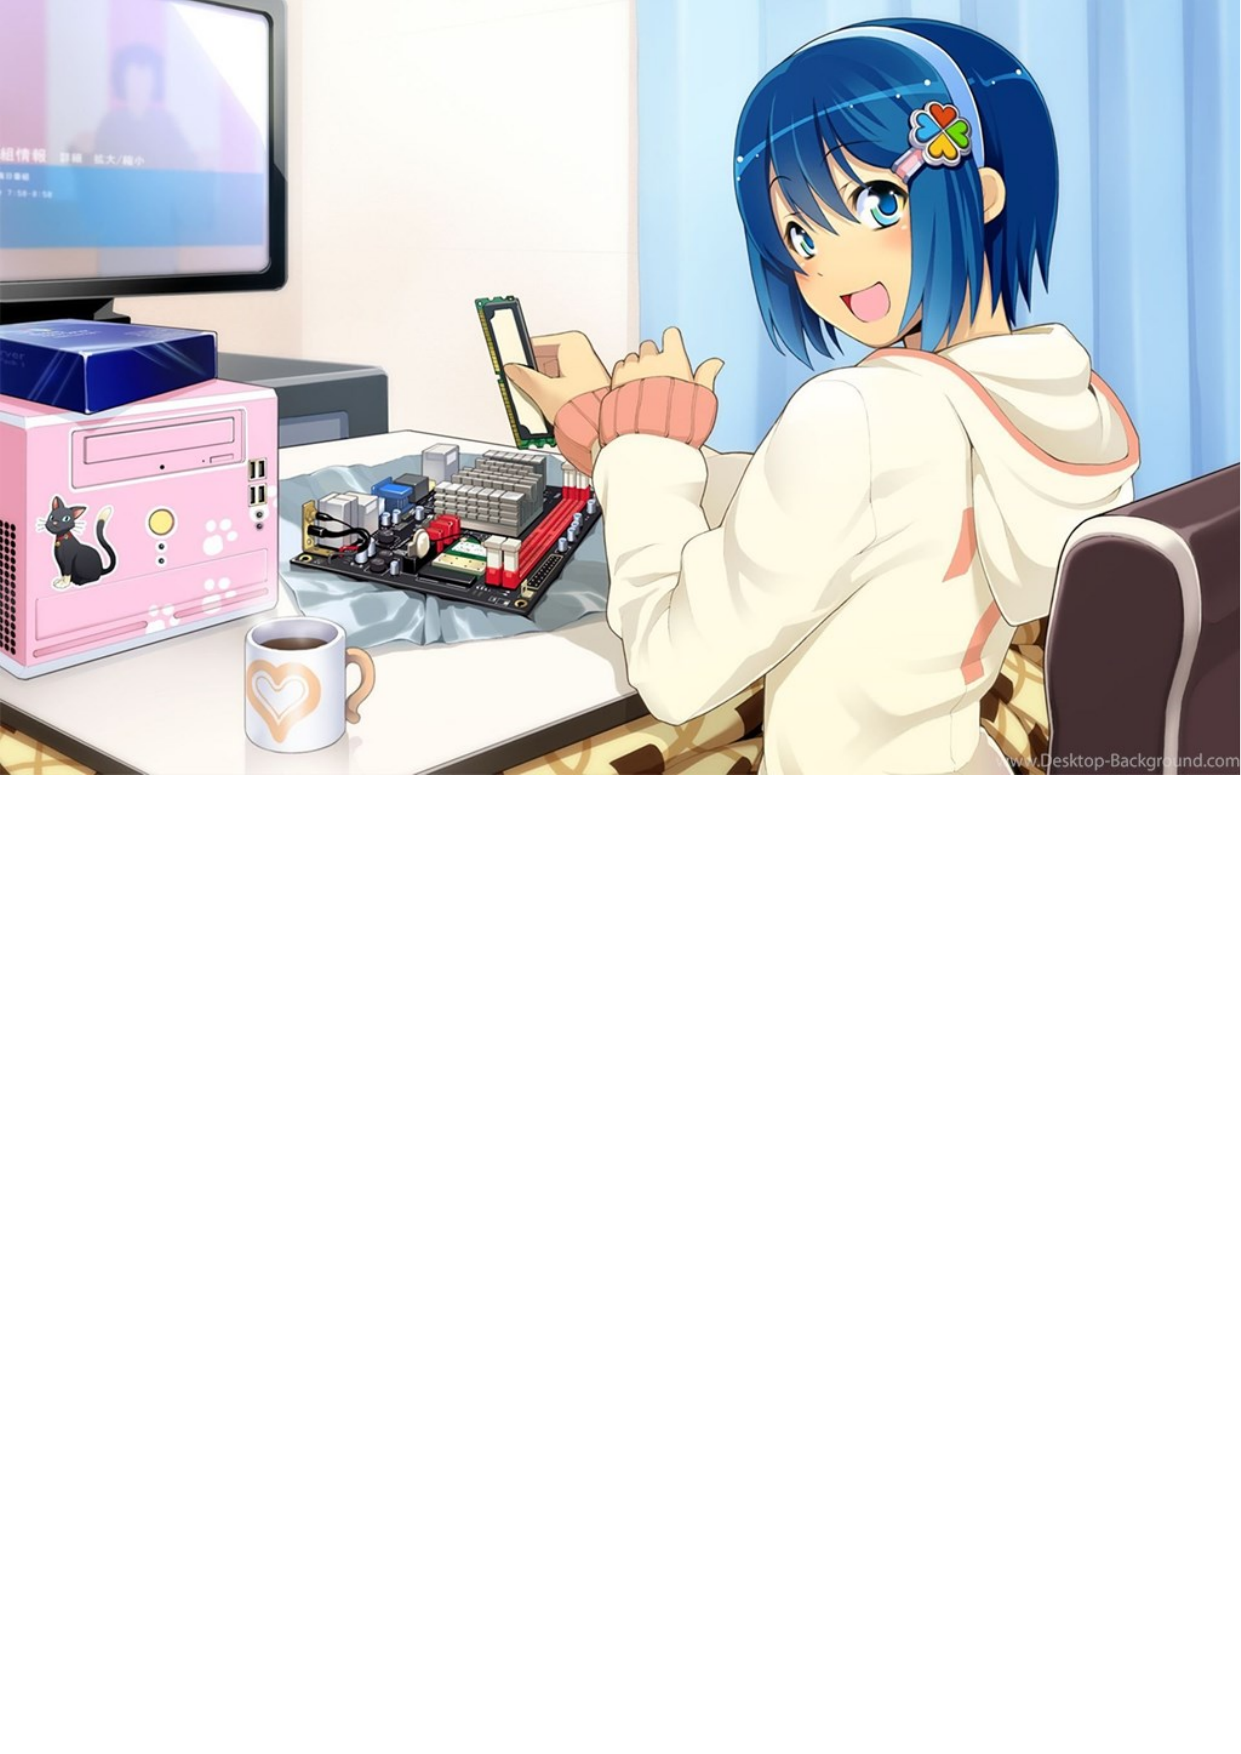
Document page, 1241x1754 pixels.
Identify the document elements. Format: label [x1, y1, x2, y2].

picture [0, 0, 1241, 775]
